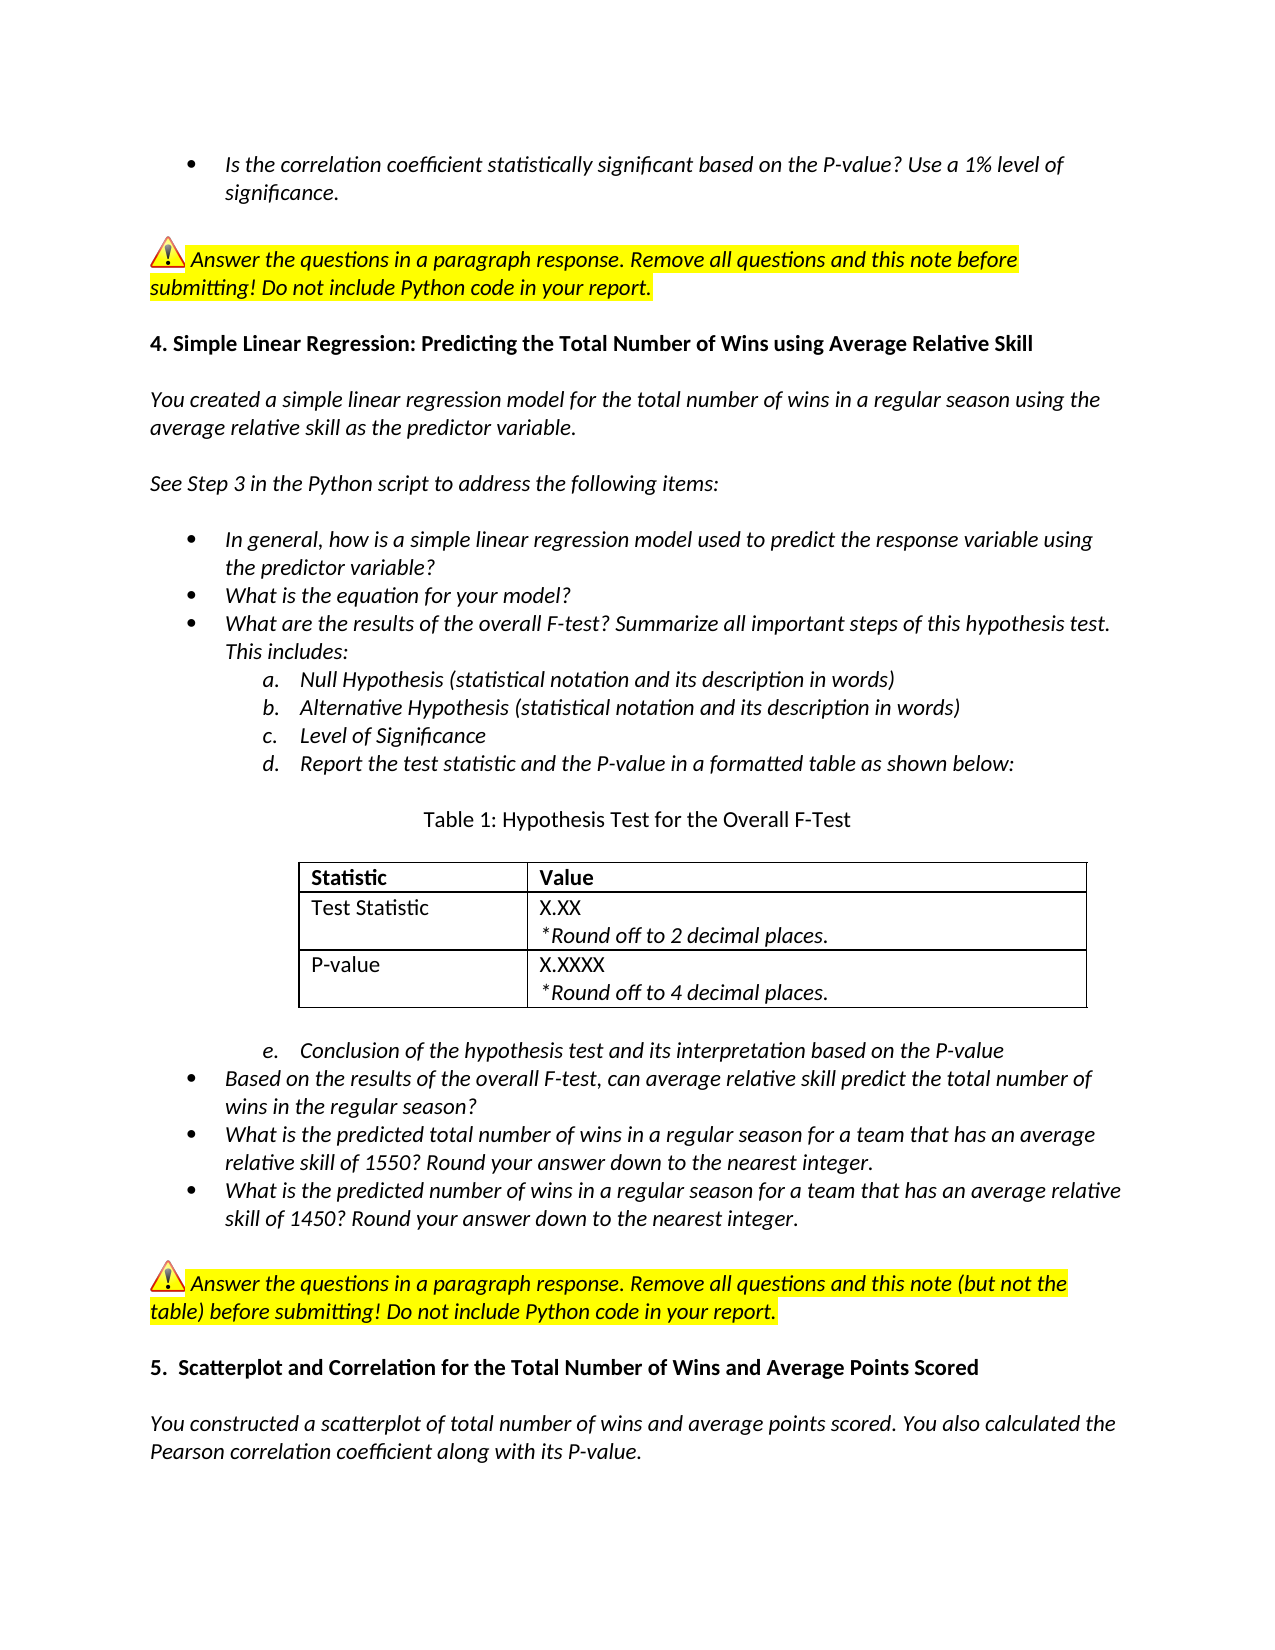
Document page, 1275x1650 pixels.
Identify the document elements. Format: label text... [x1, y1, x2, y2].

text You constructed a scatterplot of total number of wins and average points scored. You also calculated the Pearson correlation coefficient along with its P-value. [150, 1409, 1125, 1465]
picture [150, 1260, 186, 1292]
table_header Statistic [300, 863, 527, 891]
list Conclusion of the hypothesis test and its interpretation based on the P-value [262, 1036, 1125, 1064]
list Null Hypothesis (statistical notation and its description in words) [262, 666, 1125, 693]
text Table 1: Hypothesis Test for the Overall F-Test [150, 806, 1125, 834]
table_header Value [528, 863, 1086, 891]
text 5. Scatterplot and Correlation for the Total Number of Wins and Average Points Scored [150, 1353, 1125, 1381]
table_cell X.XX *Round off to 2 decimal places. [528, 893, 1086, 949]
list What is the equation for your model? [187, 581, 1125, 609]
list In general, how is a simple linear regression model used to predict the response variable using the predictor variable? [187, 525, 1125, 581]
table_cell P-value [300, 951, 527, 1006]
list Is the correlation coefficient statistically significant based on the P-value? Use a 1% level of significance. [187, 150, 1125, 206]
picture [150, 236, 186, 268]
table_cell Test Statistic [300, 893, 527, 949]
text You created a simple linear regression model for the total number of wins in a regular season using the average relative skill as the predictor variable. [150, 385, 1125, 441]
table_cell X.XXXX *Round off to 4 decimal places. [528, 951, 1086, 1006]
text See Step 3 in the Python script to address the following items: [150, 469, 1125, 497]
subtitle 4. Simple Linear Regression: Predicting the Total Number of Wins using Average Relative Skill [150, 329, 1125, 357]
list What are the results of the overall F-test? Summarize all important steps of this hypothesis test. This includes: [187, 609, 1125, 666]
list Based on the results of the overall F-test, can average relative skill predict the total number of wins in the regular season? [187, 1064, 1125, 1120]
text Answer the questions in a paragraph response. Remove all questions and this note before submitting! Do not include Python code in your report. [186, 236, 1125, 301]
list Alternative Hypothesis (statistical notation and its description in words) [262, 693, 1125, 722]
text Answer the questions in a paragraph response. Remove all questions and this note (but not the table) before submitting! Do not include Python code in your report. [186, 1260, 1125, 1325]
list Report the test statistic and the P-value in a formatted table as shown below: [262, 749, 1125, 778]
list What is the predicted total number of wins in a regular season for a team that has an average relative skill of 1550? Round your answer down to the nearest integer. [187, 1120, 1125, 1176]
list What is the predicted number of wins in a regular season for a team that has an average relative skill of 1450? Round your answer down to the nearest integer. [187, 1176, 1125, 1232]
list Level of Significance [262, 722, 1125, 749]
